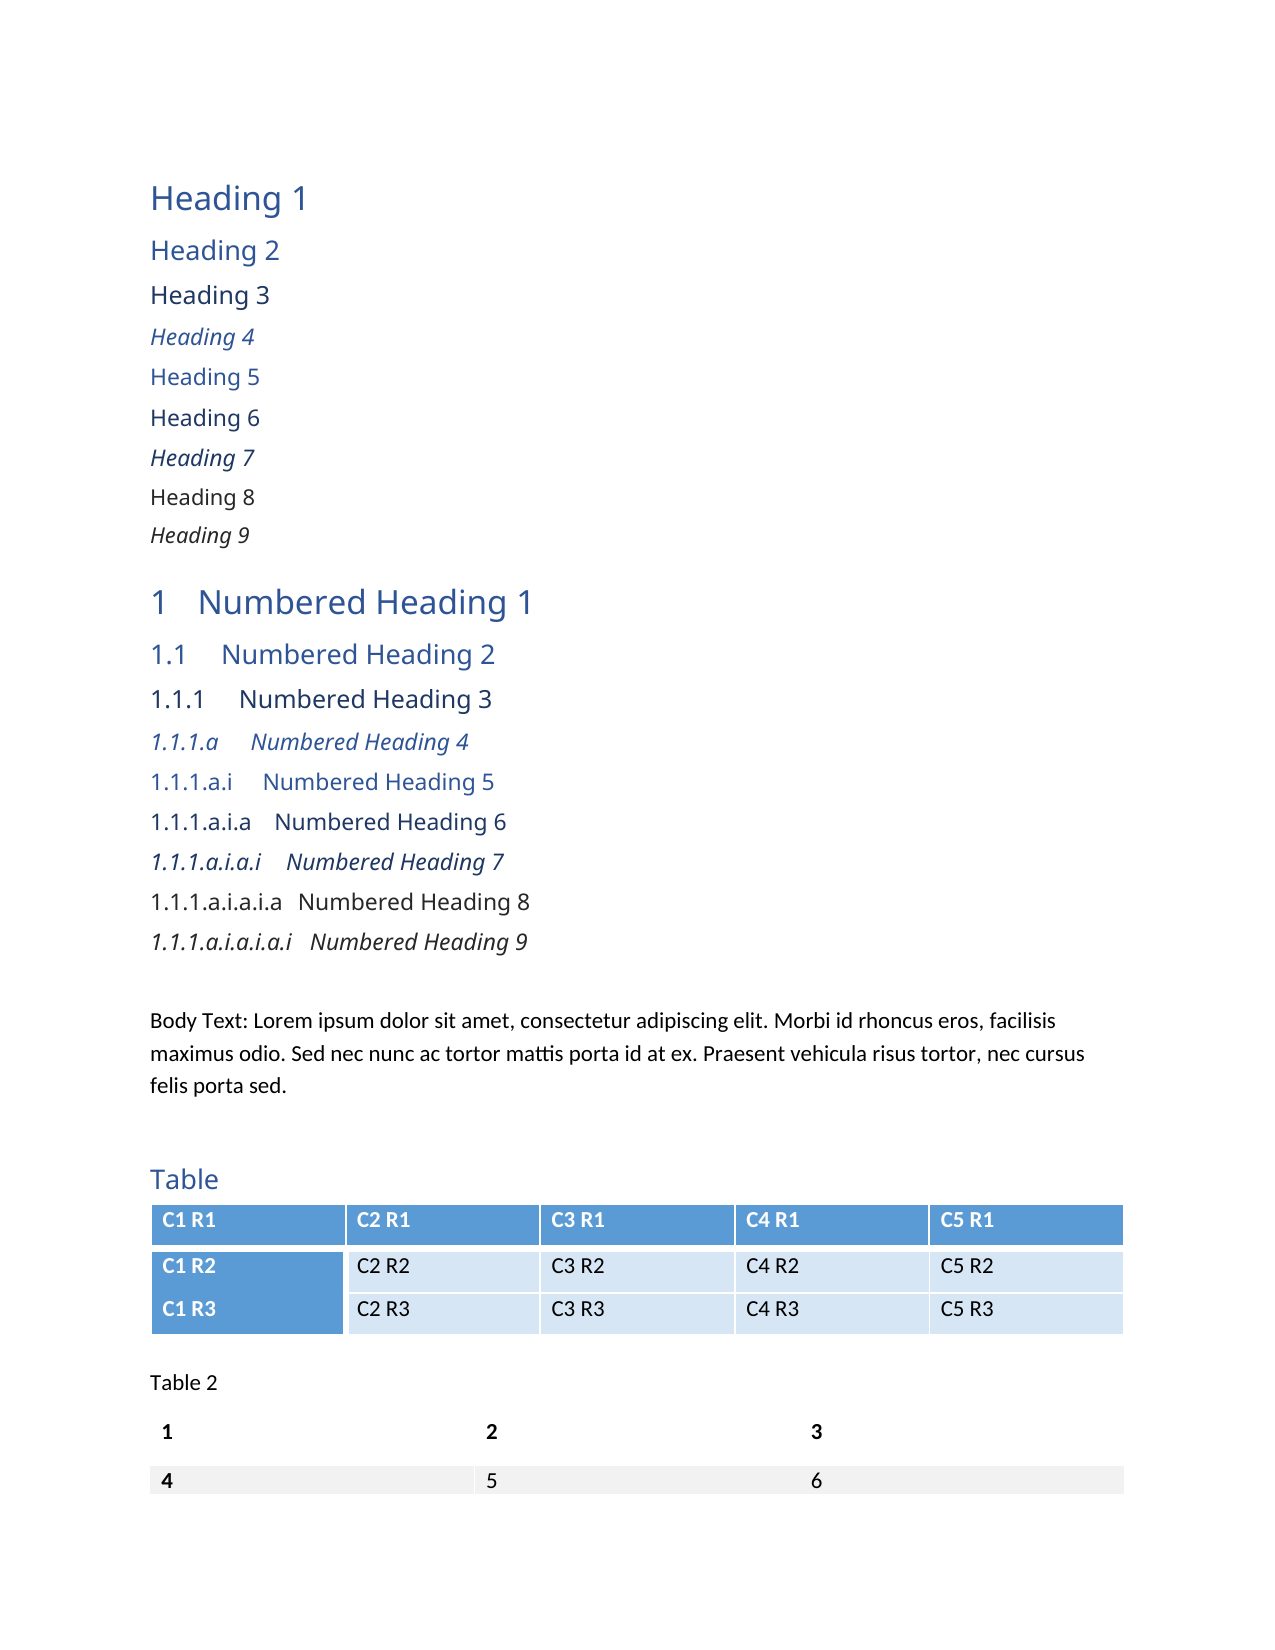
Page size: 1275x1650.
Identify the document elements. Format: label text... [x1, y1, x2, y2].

table_cell C3 R2 [541, 1252, 734, 1292]
subtitle Heading 8 [150, 482, 1125, 511]
table_header C5 R1 [930, 1205, 1123, 1245]
subtitle Heading 5 [150, 361, 1125, 393]
table_cell 6 [799, 1466, 1124, 1494]
table_cell C4 R3 [736, 1294, 929, 1334]
table_cell C4 R2 [736, 1252, 929, 1292]
subtitle Heading 1 [150, 175, 1125, 220]
table_cell C2 R3 [349, 1294, 539, 1334]
subtitle Numbered Heading 9 [150, 926, 1125, 957]
subtitle Numbered Heading 7 [150, 846, 1125, 877]
table_header C1 R1 [152, 1205, 345, 1245]
table_header 3 [799, 1417, 1124, 1466]
table_cell C1 R3 [152, 1292, 343, 1334]
subtitle Numbered Heading 2 [150, 636, 1125, 672]
subtitle Table [150, 1160, 1125, 1197]
list Table 2 [150, 1368, 1125, 1396]
table_header 1 [150, 1417, 474, 1466]
subtitle Numbered Heading 1 [150, 579, 1125, 624]
table_cell 5 [475, 1466, 799, 1494]
subtitle Numbered Heading 4 [150, 725, 1125, 757]
subtitle Numbered Heading 8 [150, 886, 1125, 917]
table_cell 4 [150, 1466, 474, 1494]
subtitle Heading 7 [150, 442, 1125, 473]
table_header C2 R1 [347, 1205, 539, 1245]
subtitle Heading 6 [150, 401, 1125, 433]
table_header 2 [475, 1417, 799, 1466]
text Body Text: Lorem ipsum dolor sit amet, consectetur adipiscing elit. Morbi id rhoncus eros, facilisis maximus odio. Sed nec nunc ac tortor mattis porta id at ex. Praesent vehicula risus tortor, nec cursus felis porta sed. [150, 1007, 1125, 1099]
subtitle Numbered Heading 5 [150, 766, 1125, 797]
subtitle Numbered Heading 6 [150, 806, 1125, 837]
subtitle Heading 2 [150, 231, 1125, 268]
table_header C3 R1 [541, 1205, 734, 1245]
table_cell C5 R2 [930, 1252, 1123, 1292]
table_cell C5 R3 [930, 1294, 1123, 1334]
table_cell C2 R2 [349, 1252, 539, 1292]
subtitle Heading 4 [150, 321, 1125, 352]
subtitle Numbered Heading 3 [150, 682, 1125, 716]
table_cell C3 R3 [541, 1294, 734, 1334]
table_header C4 R1 [736, 1205, 928, 1245]
table_cell C1 R2 [152, 1252, 343, 1292]
subtitle Heading 9 [150, 520, 1125, 550]
subtitle Heading 3 [150, 278, 1125, 312]
